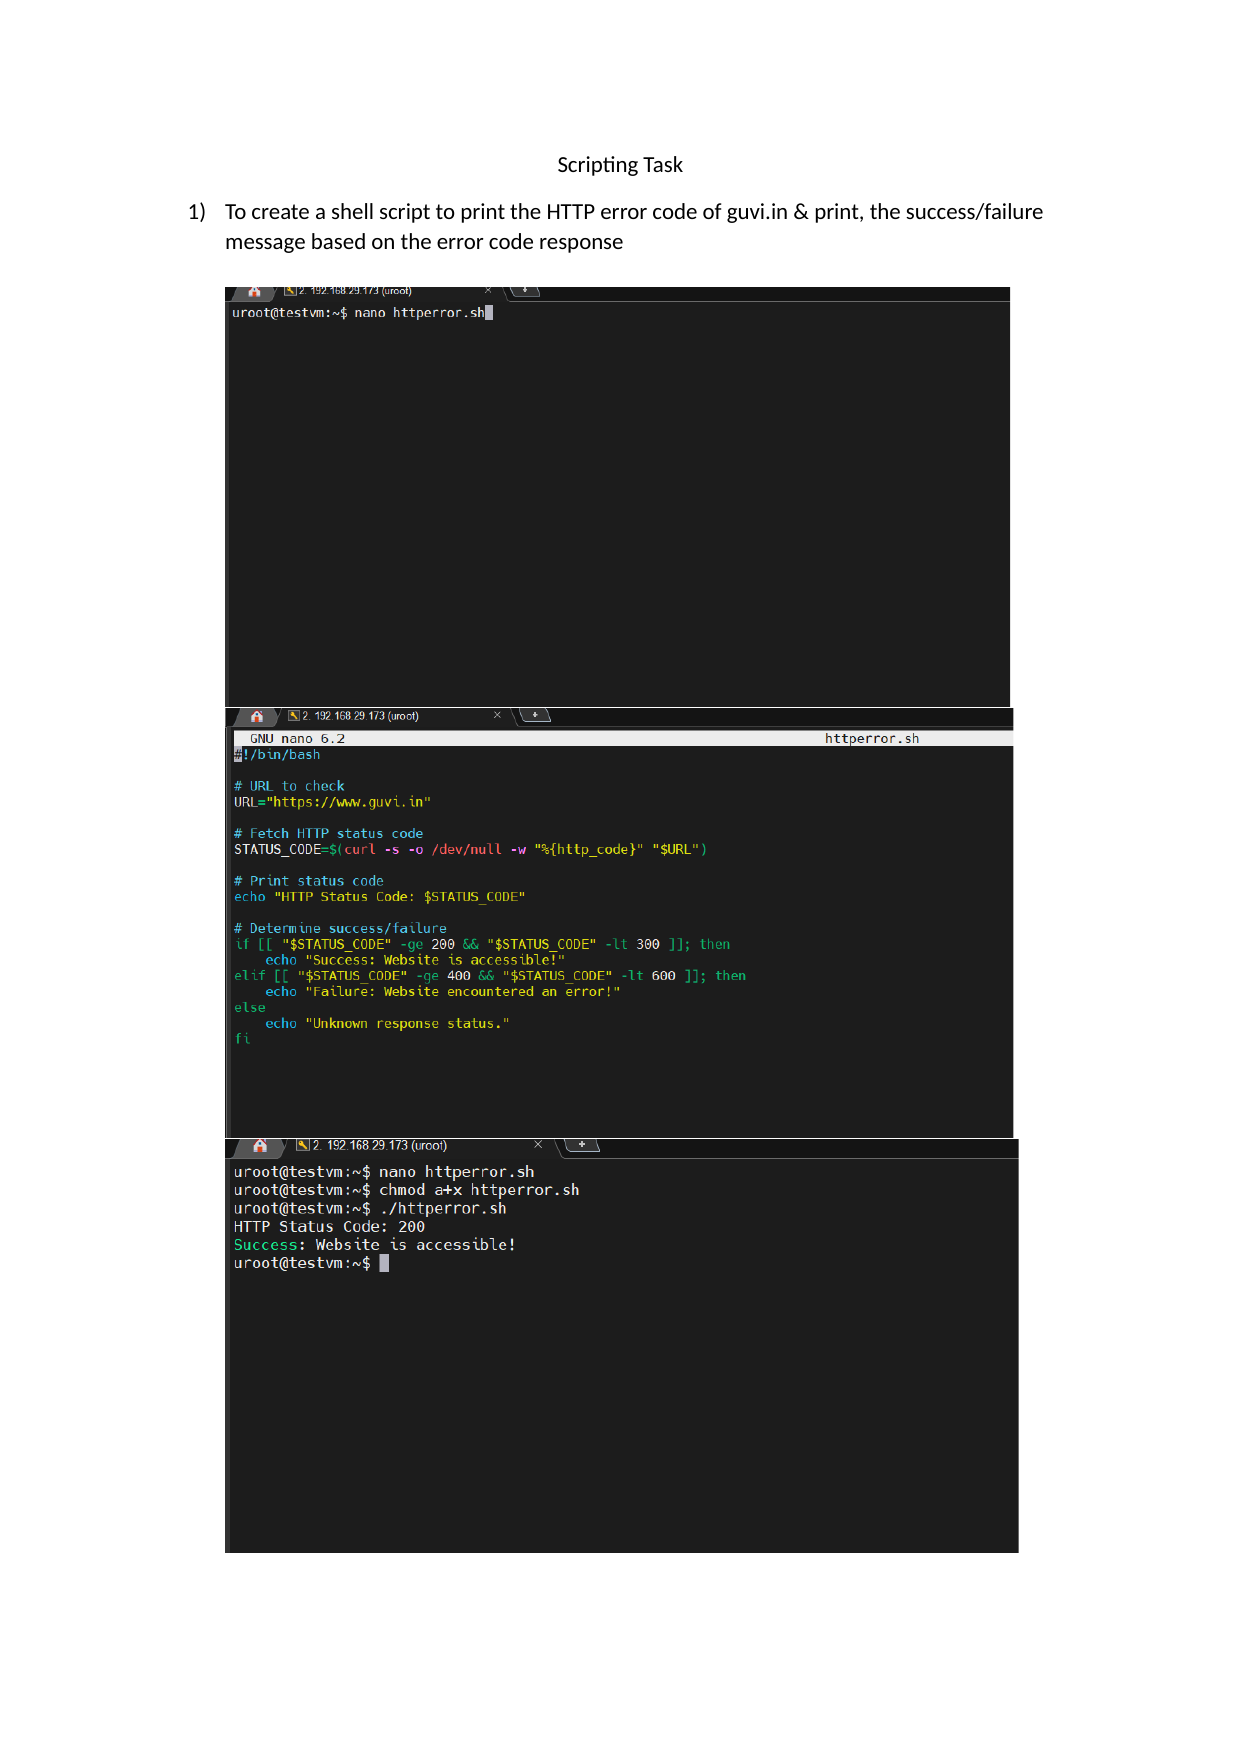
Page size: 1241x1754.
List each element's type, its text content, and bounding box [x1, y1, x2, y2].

picture [225, 287, 1011, 707]
text Scripting Task [150, 150, 1090, 178]
picture [225, 1139, 1019, 1553]
picture [225, 708, 1014, 1138]
list To create a shell script to print the HTTP error code of guvi.in & print, the success/failure message based on the error code response [187, 197, 1090, 255]
